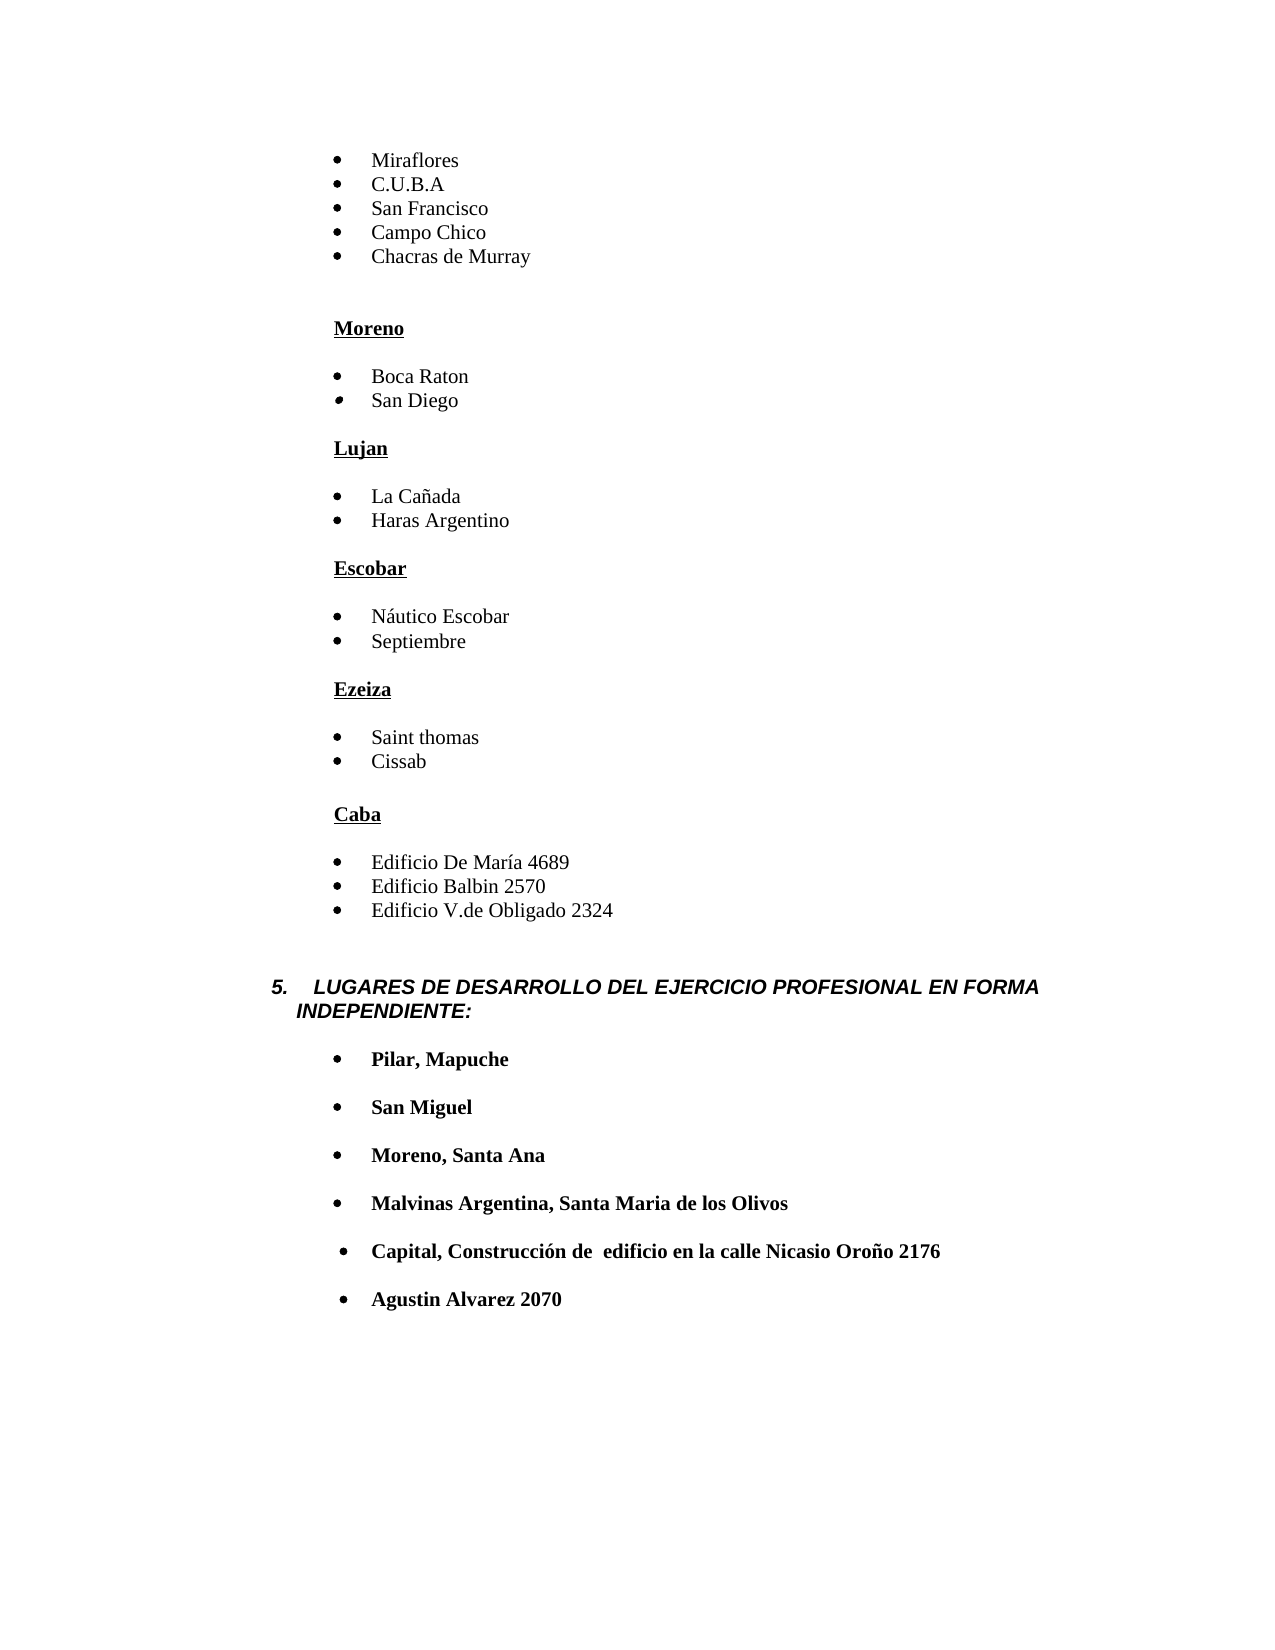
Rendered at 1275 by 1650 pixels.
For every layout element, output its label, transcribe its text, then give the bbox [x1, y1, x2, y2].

list Náutico Escobar [333, 604, 1098, 628]
list San Diego [333, 388, 1098, 412]
text Caba [333, 802, 1098, 826]
list Agustin Alvarez 2070 [333, 1287, 1098, 1311]
list Septiembre [333, 628, 1098, 653]
text Escobar [333, 556, 1098, 580]
list Chacras de Murray [333, 244, 1098, 268]
list Edificio Balbin 2570 [333, 874, 1098, 898]
text Moreno [333, 316, 1098, 340]
list San Francisco [333, 196, 1098, 220]
list Pilar, Mapuche [333, 1047, 1098, 1071]
text Ezeiza [333, 677, 1098, 701]
list Edificio De María 4689 [333, 850, 1098, 874]
list Moreno, Santa Ana [333, 1143, 1098, 1167]
list Haras Argentino [333, 508, 1098, 532]
list La Cañada [333, 484, 1098, 508]
list Campo Chico [333, 220, 1098, 244]
text Lujan [333, 436, 1098, 460]
list Capital, Construcción de edificio en la calle Nicasio Oroño 2176 [333, 1239, 1098, 1263]
list Boca Raton [333, 364, 1098, 388]
list Malvinas Argentina, Santa Maria de los Olivos [333, 1191, 1098, 1215]
list Edificio V.de Obligado 2324 [333, 898, 1098, 922]
list Cissab [333, 749, 1098, 773]
list Saint thomas [333, 725, 1098, 749]
list San Miguel [333, 1095, 1098, 1119]
list C.U.B.A [333, 172, 1098, 196]
list Miraflores [333, 148, 1098, 172]
list LUGARES DE DESARROLLO DEL EJERCICIO PROFESIONAL EN FORMA INDEPENDIENTE: [271, 975, 1098, 1023]
